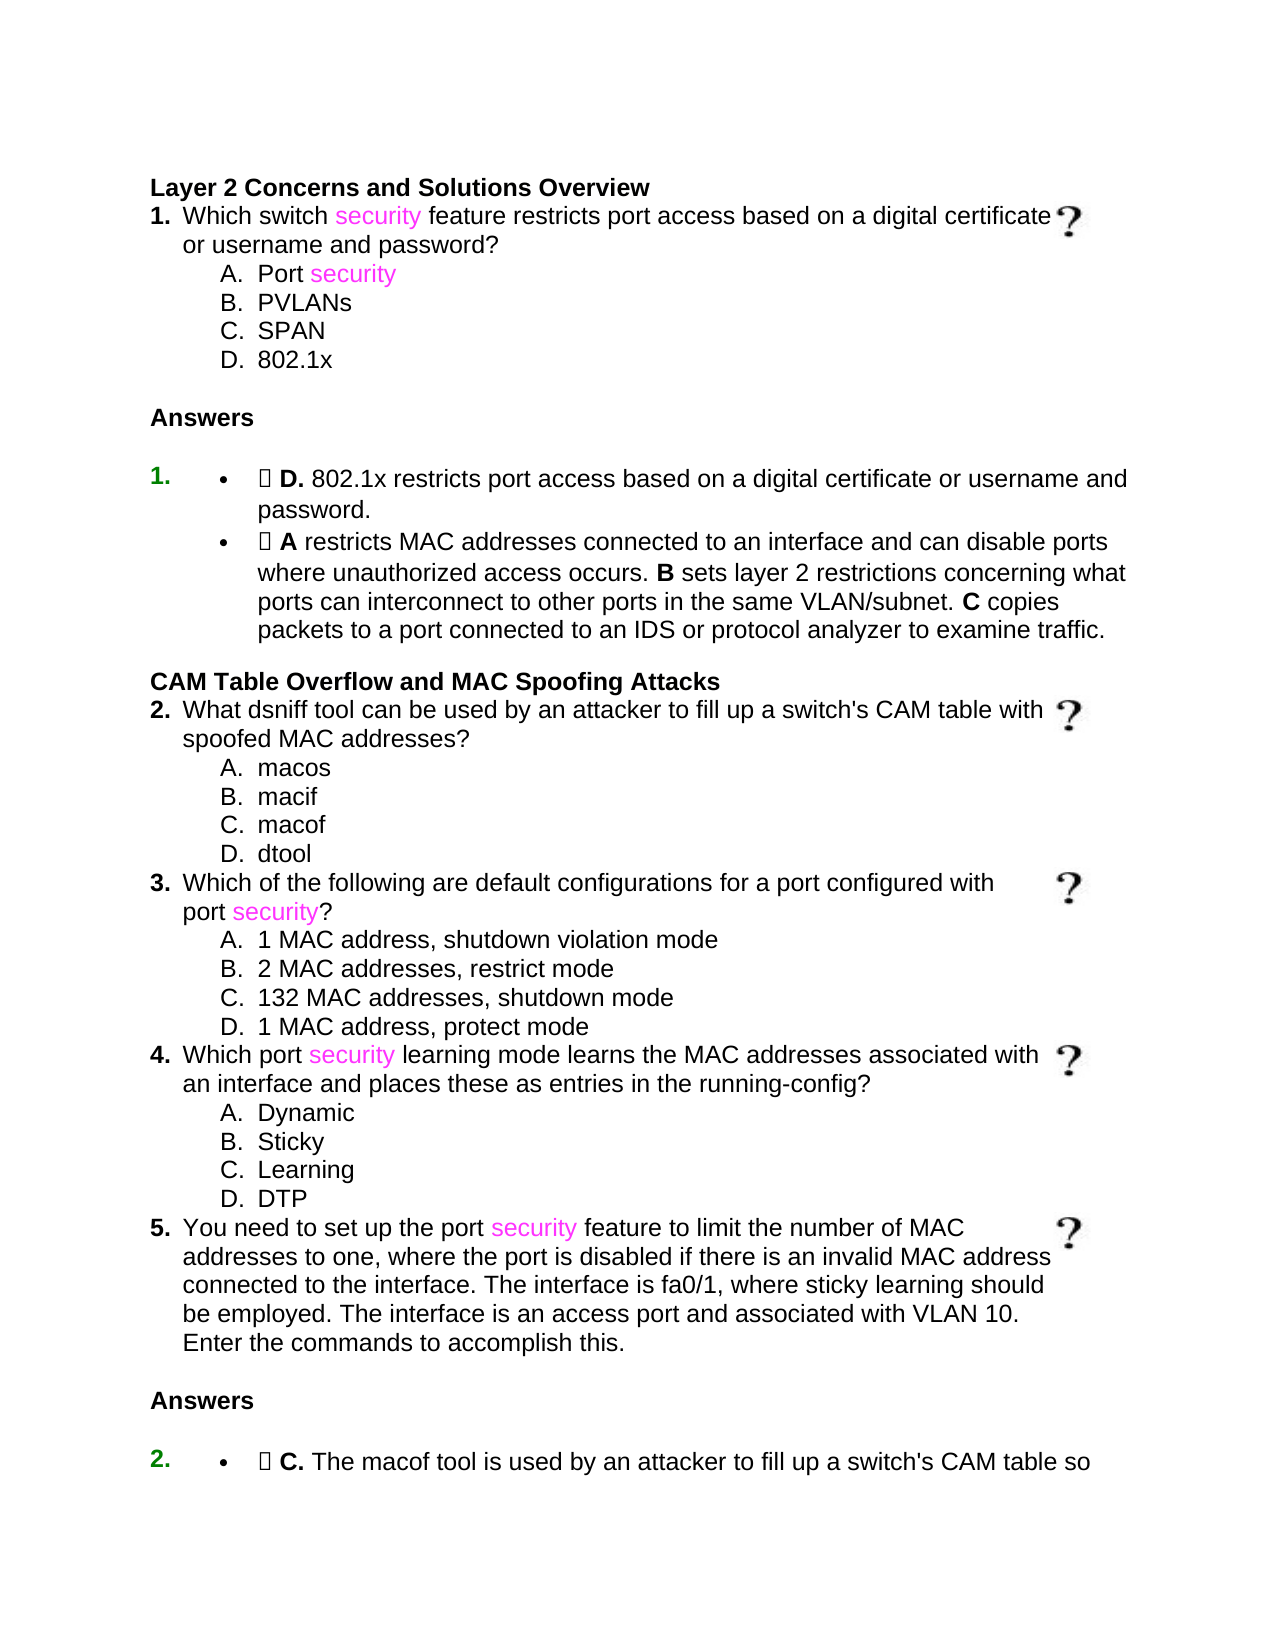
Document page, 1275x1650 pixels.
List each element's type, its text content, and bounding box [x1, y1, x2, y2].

text Answers [150, 1386, 1125, 1414]
table_cell [1053, 1213, 1131, 1356]
text CAM Table Overflow and MAC Spoofing Attacks [150, 666, 1125, 695]
table_header Which switch security feature restricts port access based on a digital certificate or username and password? Port security PVLANs SPAN 802.1x [183, 201, 1053, 374]
text Answers [150, 403, 1125, 432]
picture [1053, 1040, 1091, 1078]
table_header What dsniff tool can be used by an attacker to fill up a switch's CAM table with spoofed MAC addresses? macos macif macof dtool [183, 695, 1053, 868]
table_cell Which of the following are default configurations for a port configured with port security? 1 MAC address, shutdown violation mode 2 MAC addresses, restrict mode 132 MAC addresses, shutdown mode 1 MAC address, protect mode [183, 868, 1053, 1040]
table_header 1. [150, 461, 182, 644]
table_cell 5. [150, 1213, 182, 1356]
picture [1053, 1212, 1091, 1251]
table_cell 3. [150, 868, 182, 1040]
picture [1053, 201, 1091, 239]
table_header 1. [150, 201, 182, 374]
table_cell 4. [150, 1040, 182, 1213]
table_cell Which port security learning mode learns the MAC addresses associated with an interface and places these as entries in the running-config? Dynamic Sticky Learning DTP [183, 1040, 1053, 1213]
text Layer 2 Concerns and Solutions Overview [150, 172, 1125, 201]
picture [1053, 695, 1091, 733]
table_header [183, 1444, 1131, 1478]
table_cell You need to set up the port security feature to limit the number of MAC addresses to one, where the port is disabled if there is an invalid MAC address connected to the interface. The interface is fa0/1, where sticky learning should be employed. The interface is an access port and associated with VLAN 10. Enter the commands to accomplish this. [183, 1213, 1053, 1356]
picture [1053, 867, 1091, 906]
table_cell [1053, 1040, 1131, 1213]
table_header 2. [150, 1444, 182, 1478]
table_header 2. [150, 695, 182, 868]
table_header  D. 802.1x restricts port access based on a digital certificate or username and password.  A restricts MAC addresses connected to an interface and can disable ports where unauthorized access occurs. B sets layer 2 restrictions concerning what ports can interconnect to other ports in the same VLAN/subnet. C copies packets to a port connected to an IDS or protocol analyzer to examine traffic. [183, 461, 1131, 644]
table_cell [1053, 868, 1131, 1040]
table_header [1053, 201, 1131, 374]
table_header [1053, 695, 1131, 868]
